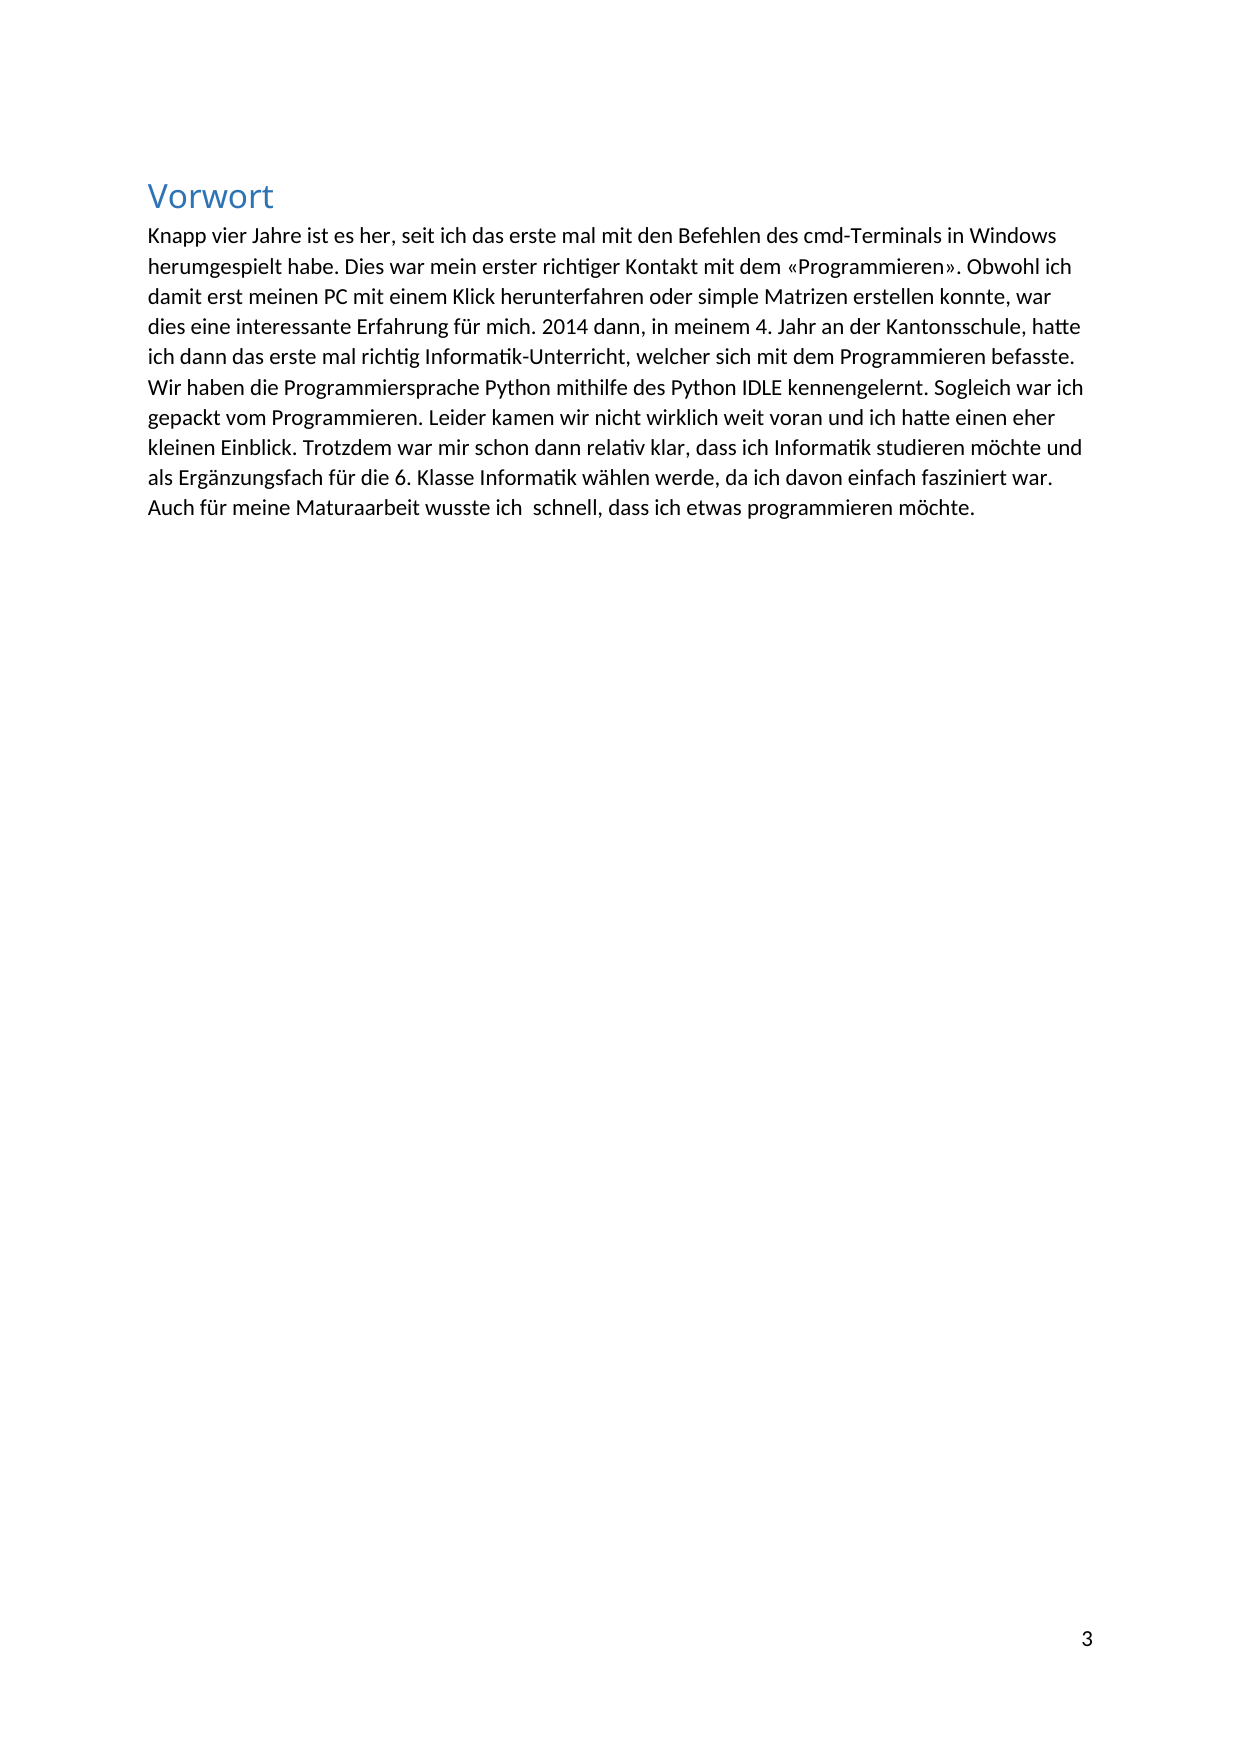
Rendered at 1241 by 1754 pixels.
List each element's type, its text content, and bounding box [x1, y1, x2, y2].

text Knapp vier Jahre ist es her, seit ich das erste mal mit den Befehlen des cmd-Terminals in Windows herumgespielt habe. Dies war mein erster richtiger Kontakt mit dem «Programmieren». Obwohl ich damit erst meinen PC mit einem Klick herunterfahren oder simple Matrizen erstellen konnte, war dies eine interessante Erfahrung für mich. 2014 dann, in meinem 4. Jahr an der Kantonsschule, hatte ich dann das erste mal richtig Informatik-Unterricht, welcher sich mit dem Programmieren befasste. Wir haben die Programmiersprache Python mithilfe des Python IDLE kennengelernt. Sogleich war ich gepackt vom Programmieren. Leider kamen wir nicht wirklich weit voran und ich hatte einen eher kleinen Einblick. Trotzdem war mir schon dann relativ klar, dass ich Informatik studieren möchte und als Ergänzungsfach für die 6. Klasse Informatik wählen werde, da ich davon einfach fasziniert war. Auch für meine Maturaarbeit wusste ich schnell, dass ich etwas programmieren möchte. [148, 222, 1093, 521]
subtitle Vorwort [148, 173, 1093, 218]
